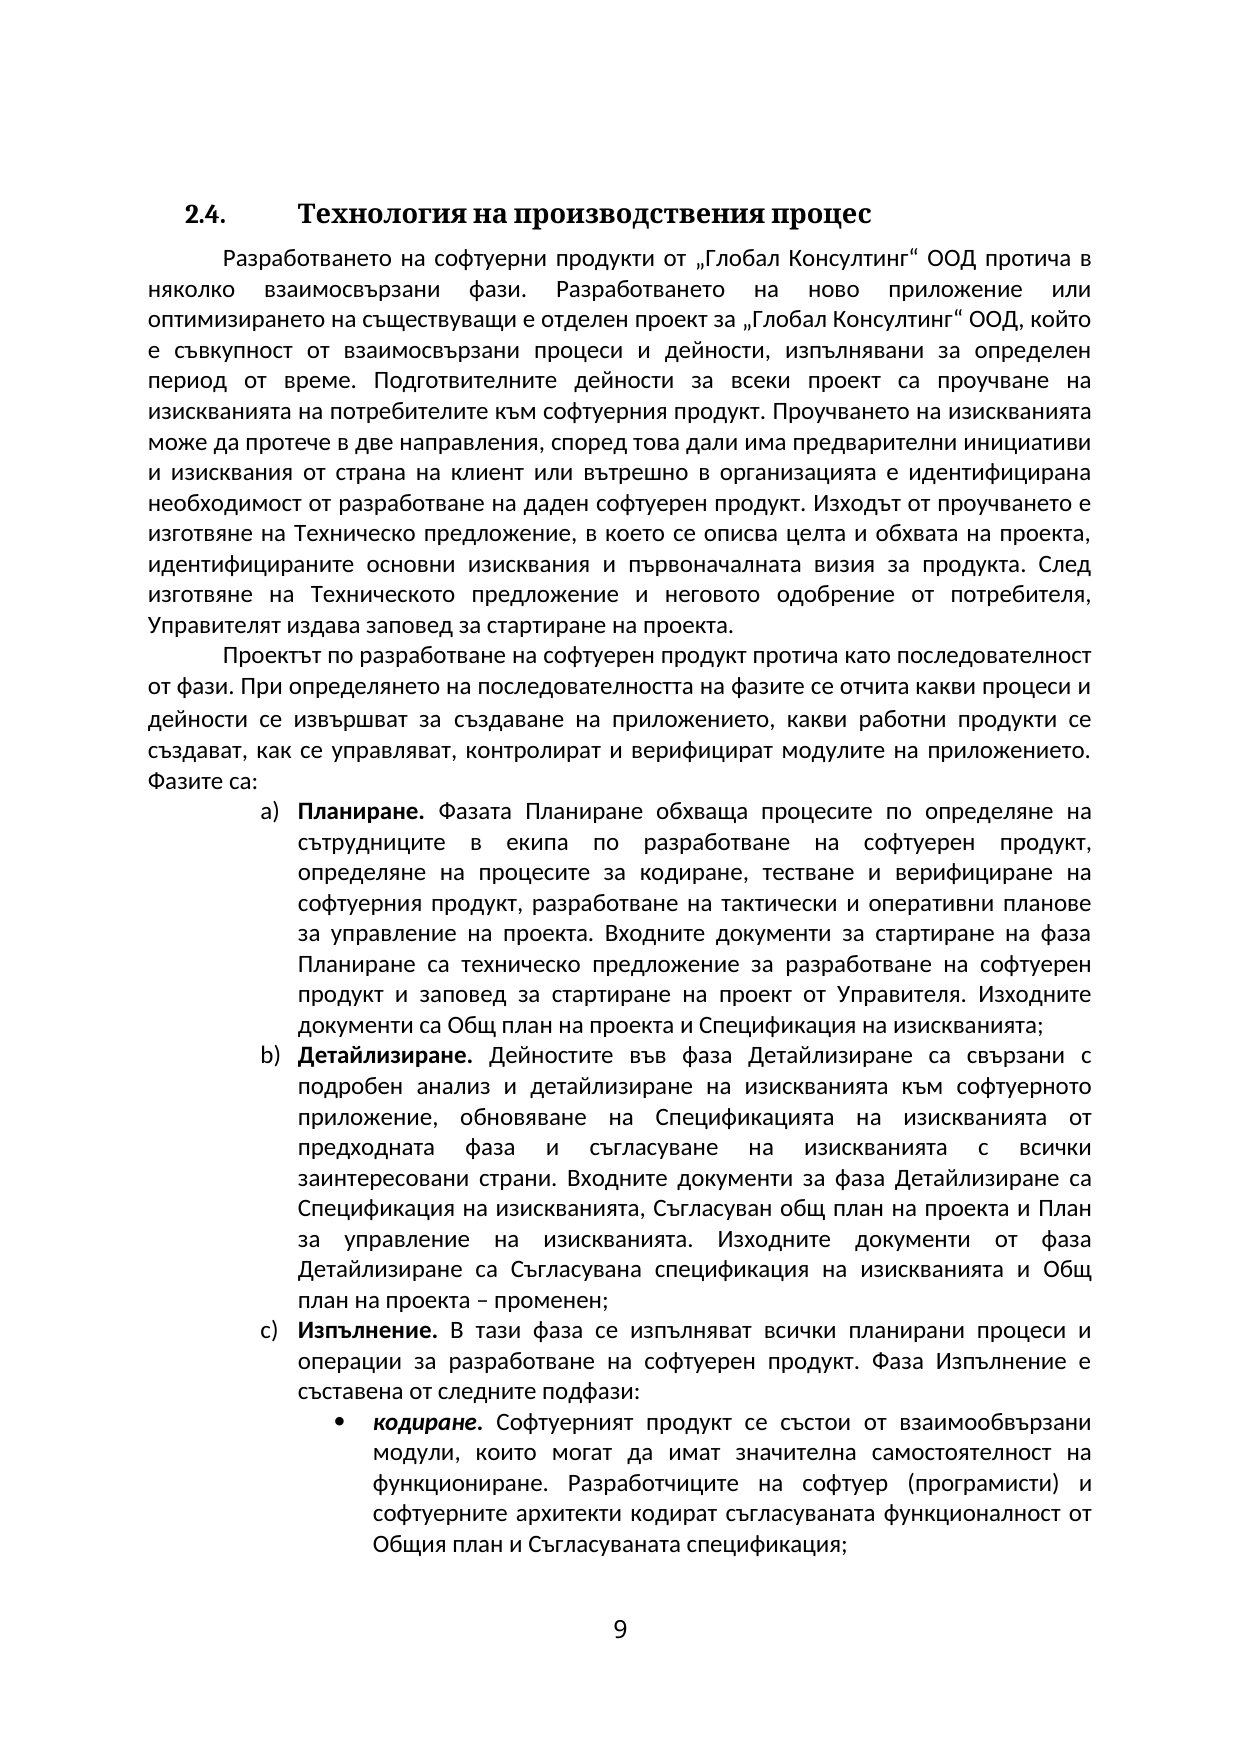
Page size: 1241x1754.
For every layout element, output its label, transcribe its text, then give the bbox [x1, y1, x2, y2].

list Планиране. Фазата Планиране обхваща процесите по определяне на сътрудниците в екипа по разработване на софтуерен продукт, определяне на процесите за кодиране, тестване и верифициране на софтуерния продукт, разработване на тактически и оперативни планове за управление на проекта. Входните документи за стартиране на фаза Планиране са техническо предложение за разработване на софтуерен продукт и заповед за стартиране на проект от Управителя. Изходните документи са Общ план на проекта и Спецификация на изискванията; [260, 796, 1093, 1040]
list кодиране. Софтуерният продукт се състои от взаимообвързани модули, които могат да имат значителна самостоятелност на функциониране. Разработчиците на софтуер (програмисти) и софтуерните архитекти кодират съгласуваната функционалност от Общия план и Съгласуваната спецификация; [335, 1406, 1093, 1558]
text Разработването на софтуерни продукти от „Глобал Консултинг“ ООД протича в няколко взаимосвързани фази. Разработването на ново приложение или оптимизирането на съществуващи е отделен проект за „Глобал Консултинг“ ООД, който е съвкупност от взаимосвързани процеси и дейности, изпълнявани за определен период от време. Подготвителните дейности за всеки проект са проучване на изискванията на потребителите към софтуерния продукт. Проучването на изискванията може да протече в две направления, според това дали има предварителни инициативи и изисквания от страна на клиент или вътрешно в организацията е идентифицирана необходимост от разработване на даден софтуерен продукт. Изходът от проучването е изготвяне на Техническо предложение, в което се описва целта и обхвата на проекта, идентифицираните основни изисквания и първоначалната визия за продукта. След изготвяне на Техническото предложение и неговото одобрение от потребителя, Управителят издава заповед за стартиране на проекта. [148, 243, 1093, 639]
list Изпълнение. В тази фаза се изпълняват всички планирани процеси и операции за разработване на софтуерен продукт. Фаза Изпълнение е съставена от следните подфази: [260, 1314, 1093, 1406]
subtitle Технология на производствения процес [185, 199, 1093, 230]
list Детайлизиране. Дейностите във фаза Детайлизиране са свързани с подробен анализ и детайлизиране на изискванията към софтуерното приложение, обновяване на Спецификацията на изискванията от предходната фаза и съгласуване на изискванията с всички заинтересовани страни. Входните документи за фаза Детайлизиране са Спецификация на изискванията, Съгласуван общ план на проекта и План за управление на изискванията. Изходните документи от фаза Детайлизиране са Съгласувана спецификация на изискванията и Общ план на проекта – променен; [260, 1040, 1093, 1314]
text Проектът по разработване на софтуерен продукт протича като последователност от фази. При определянето на последователността на фазите се отчита какви процеси и дейности се извършват за създаване на приложението, какви работни продукти се създават, как се управляват, контролират и верифицират модулите на приложението. Фазите са: [148, 639, 1093, 796]
